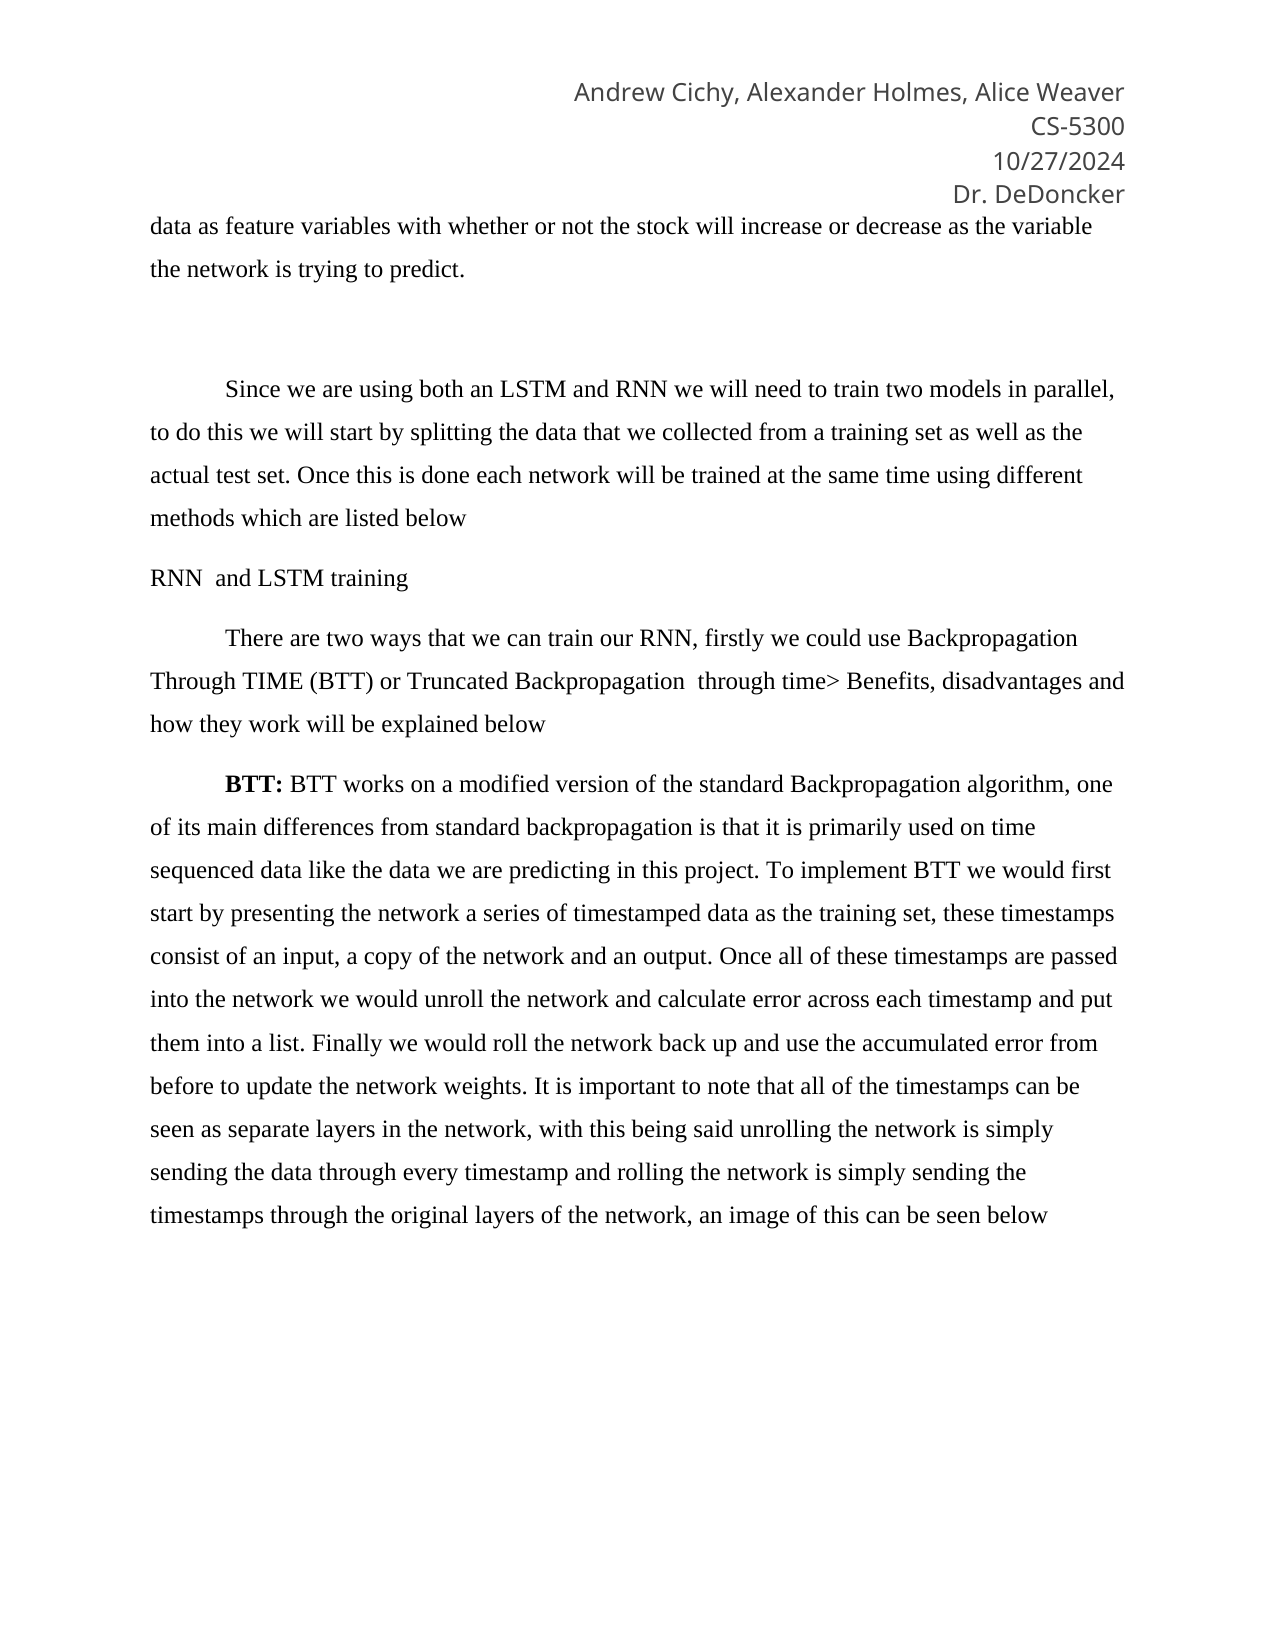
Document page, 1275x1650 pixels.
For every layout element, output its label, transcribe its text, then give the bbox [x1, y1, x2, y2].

text RNN and LSTM training [150, 563, 1125, 592]
text Since we are using both an LSTM and RNN we will need to train two models in parallel, to do this we will start by splitting the data that we collected from a training set as well as the actual test set. Once this is done each network will be trained at the same time using different methods which are listed below [150, 374, 1125, 532]
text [150, 211, 1125, 283]
text BTT: BTT works on a modified version of the standard Backpropagation algorithm, one of its main differences from standard backpropagation is that it is primarily used on time sequenced data like the data we are predicting in this project. To implement BTT we would first start by presenting the network a series of timestamped data as the training set, these timestamps consist of an input, a copy of the network and an output. Once all of these timestamps are passed into the network we would unroll the network and calculate error across each timestamp and put them into a list. Finally we would roll the network back up and use the accumulated error from before to update the network weights. It is important to note that all of the timestamps can be seen as separate layers in the network, with this being said unrolling the network is simply sending the data through every timestamp and rolling the network is simply sending the timestamps through the original layers of the network, an image of this can be seen below [150, 769, 1125, 1229]
text There are two ways that we can train our RNN, firstly we could use Backpropagation Through TIME (BTT) or Truncated Backpropagation through time> Benefits, disadvantages and how they work will be explained below [150, 623, 1125, 738]
